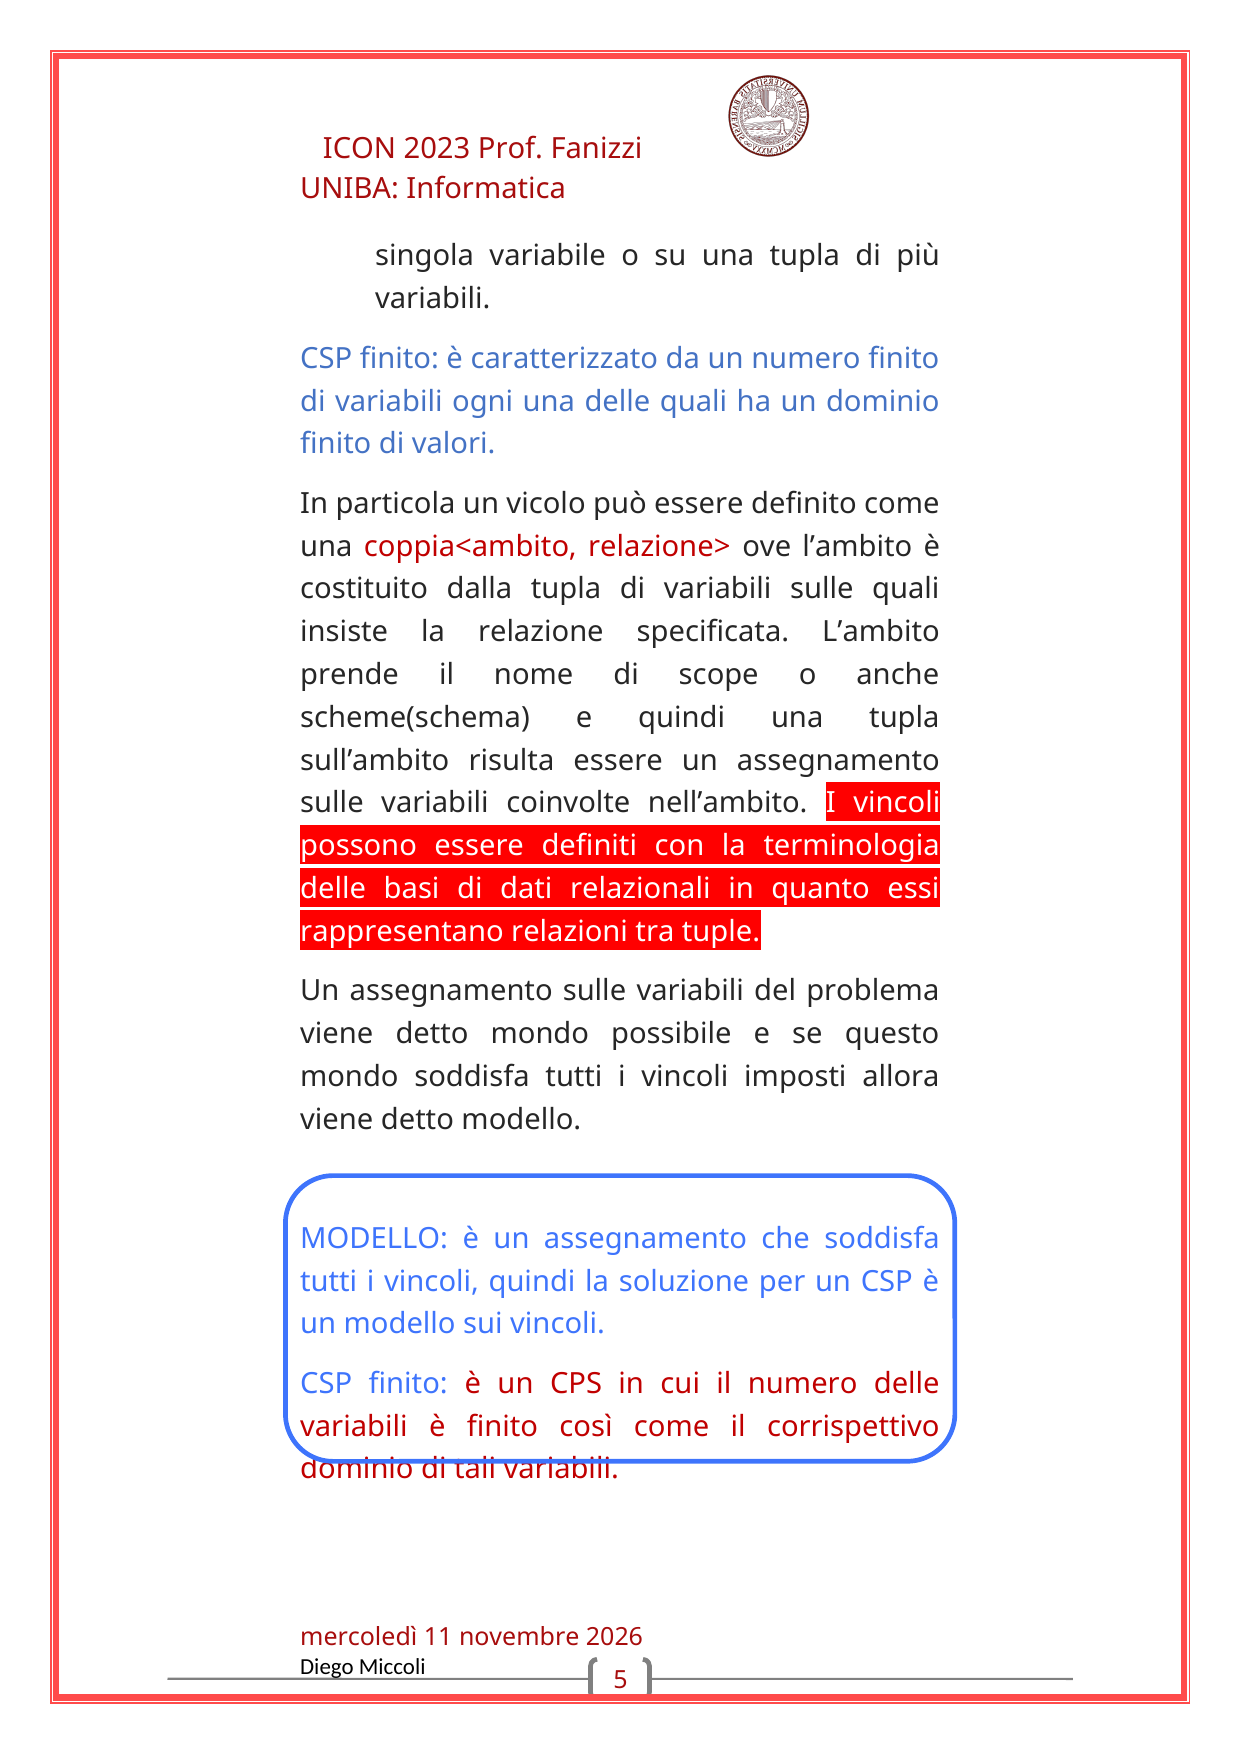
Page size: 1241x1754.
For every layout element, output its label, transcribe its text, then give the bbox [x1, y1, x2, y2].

text MODELLO: è un assegnamento che soddisfa tutti i vincoli, quindi la soluzione per un CSP è un modello sui vincoli. [300, 1217, 940, 1342]
text In particola un vicolo può essere definito come una coppia<ambito, relazione> ove l’ambito è costituito dalla tupla di variabili sulle quali insiste la relazione specificata. L’ambito prende il nome di scope o anche scheme(schema) e quindi una tupla sull’ambito risulta essere un assegnamento sulle variabili coinvolte nell’ambito. I vincoli possono essere definiti con la terminologia delle basi di dati relazionali in quanto essi rappresentano relazioni tra tuple. [300, 482, 940, 825]
text CSP finito: è caratterizzato da un numero finito di variabili ogni una delle quali ha un dominio finito di valori. [300, 337, 940, 462]
text CSP finito: è un CPS in cui il numero delle variabili è finito così come il corrispettivo dominio di tali variabili. [300, 1362, 940, 1459]
text CSP finito: è un CPS in cui il numero delle variabili è finito così come il corrispettivo dominio di tali variabili. [300, 1453, 940, 1487]
text Un assegnamento sulle variabili del problema viene detto mondo possibile e se questo mondo soddisfa tutti i vincoli imposti allora viene detto modello. [300, 970, 940, 1138]
picture [726, 73, 812, 159]
